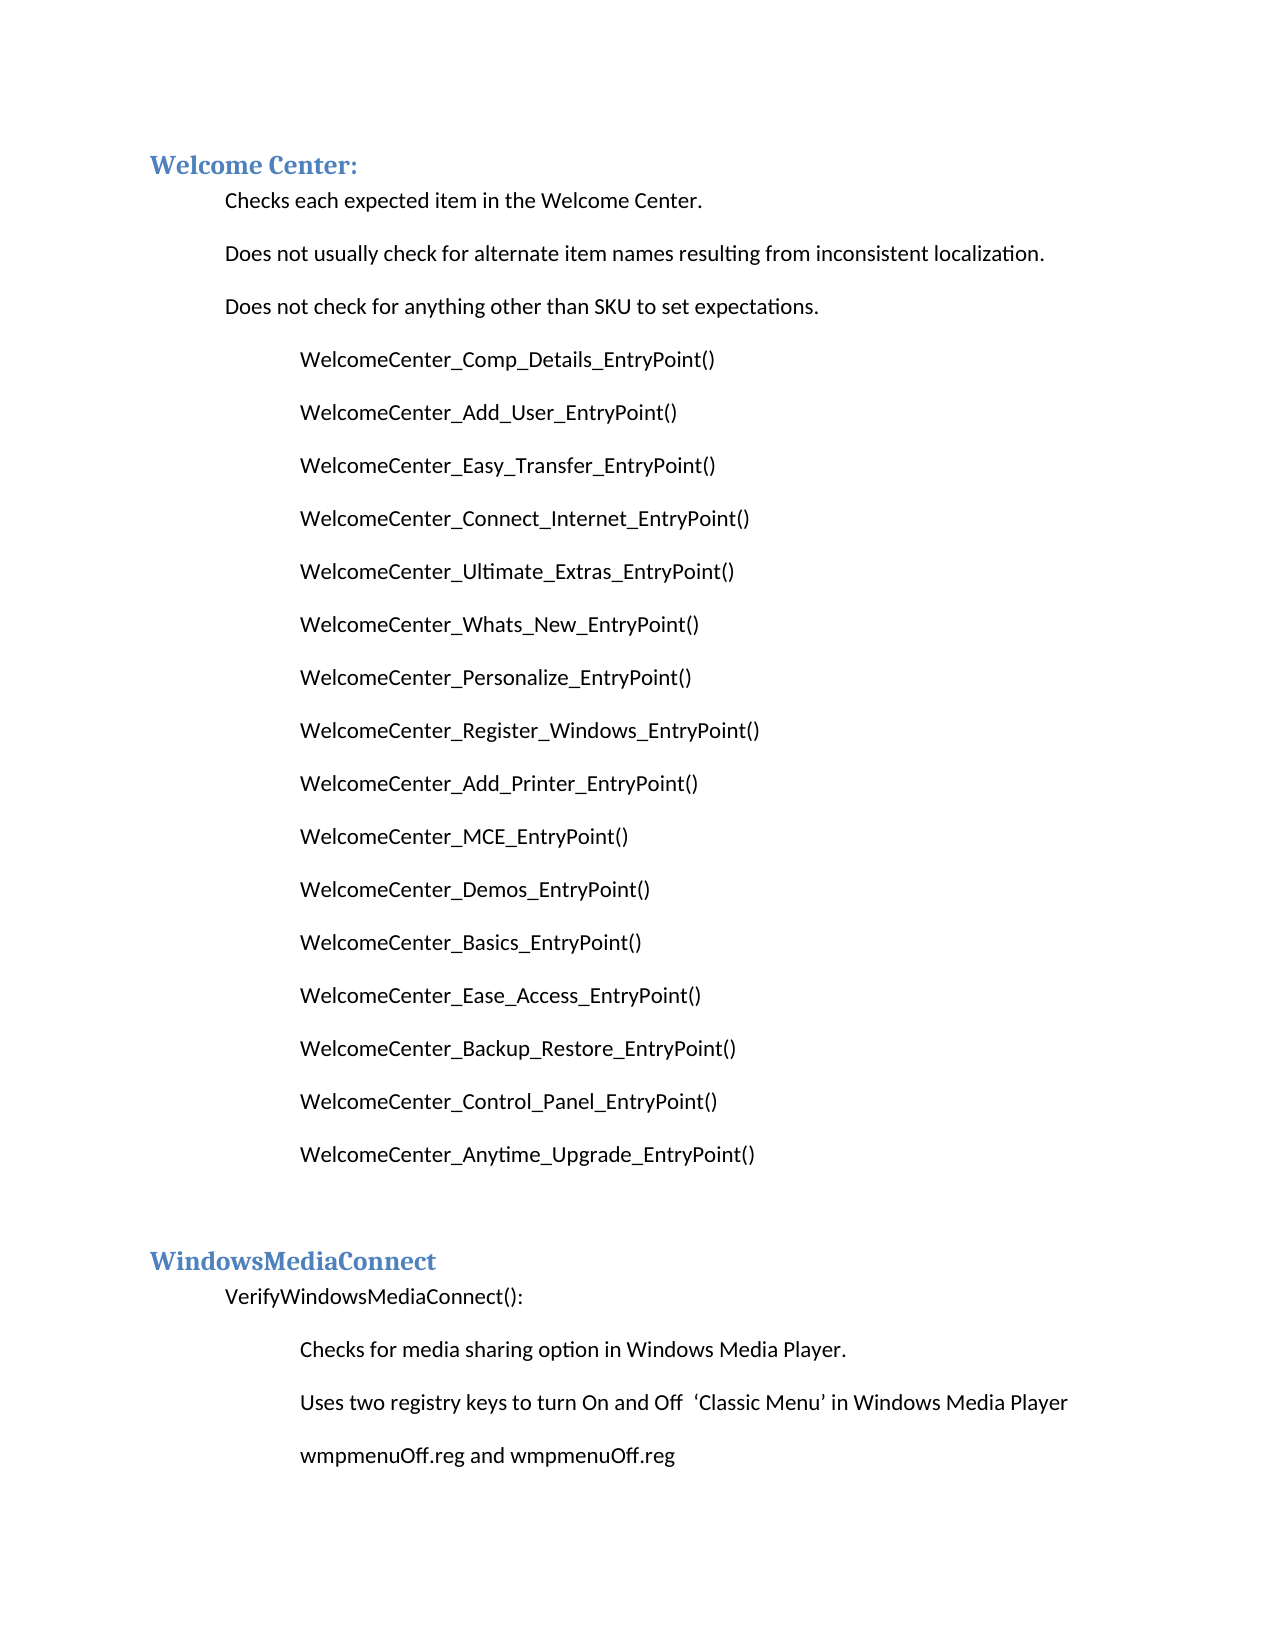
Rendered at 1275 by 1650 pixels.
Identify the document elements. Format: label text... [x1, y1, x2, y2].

text WelcomeCenter_Anytime_Upgrade_EntryPoint() [225, 1140, 1125, 1168]
text wmpmenuOff.reg and wmpmenuOff.reg [150, 1441, 1125, 1469]
text Checks for media sharing option in Windows Media Player. [150, 1335, 1125, 1363]
text WelcomeCenter_Ease_Access_EntryPoint() [225, 981, 1125, 1009]
subtitle Welcome Center: [150, 150, 1125, 181]
text WelcomeCenter_Add_User_EntryPoint() [225, 398, 1125, 426]
text WelcomeCenter_Control_Panel_EntryPoint() [225, 1087, 1125, 1115]
text WelcomeCenter_Ultimate_Extras_EntryPoint() [225, 557, 1125, 585]
text WelcomeCenter_Register_Windows_EntryPoint() [225, 716, 1125, 744]
text WelcomeCenter_Demos_EntryPoint() [225, 875, 1125, 903]
text Does not usually check for alternate item names resulting from inconsistent localization. [150, 239, 1125, 267]
text WelcomeCenter_Basics_EntryPoint() [225, 928, 1125, 956]
text Checks each expected item in the Welcome Center. [150, 186, 1125, 214]
text WelcomeCenter_Backup_Restore_EntryPoint() [225, 1034, 1125, 1062]
text WelcomeCenter_MCE_EntryPoint() [225, 822, 1125, 850]
subtitle WindowsMediaConnect [150, 1246, 1125, 1277]
text WelcomeCenter_Connect_Internet_EntryPoint() [225, 504, 1125, 532]
text VerifyWindowsMediaConnect(): [150, 1282, 1125, 1310]
text Does not check for anything other than SKU to set expectations. [150, 292, 1125, 320]
text Uses two registry keys to turn On and Off ‘Classic Menu’ in Windows Media Player [150, 1388, 1125, 1416]
text WelcomeCenter_Whats_New_EntryPoint() [225, 610, 1125, 638]
text WelcomeCenter_Personalize_EntryPoint() [225, 663, 1125, 691]
text WelcomeCenter_Add_Printer_EntryPoint() [225, 769, 1125, 797]
text WelcomeCenter_Comp_Details_EntryPoint() [225, 345, 1125, 373]
text WelcomeCenter_Easy_Transfer_EntryPoint() [225, 451, 1125, 479]
